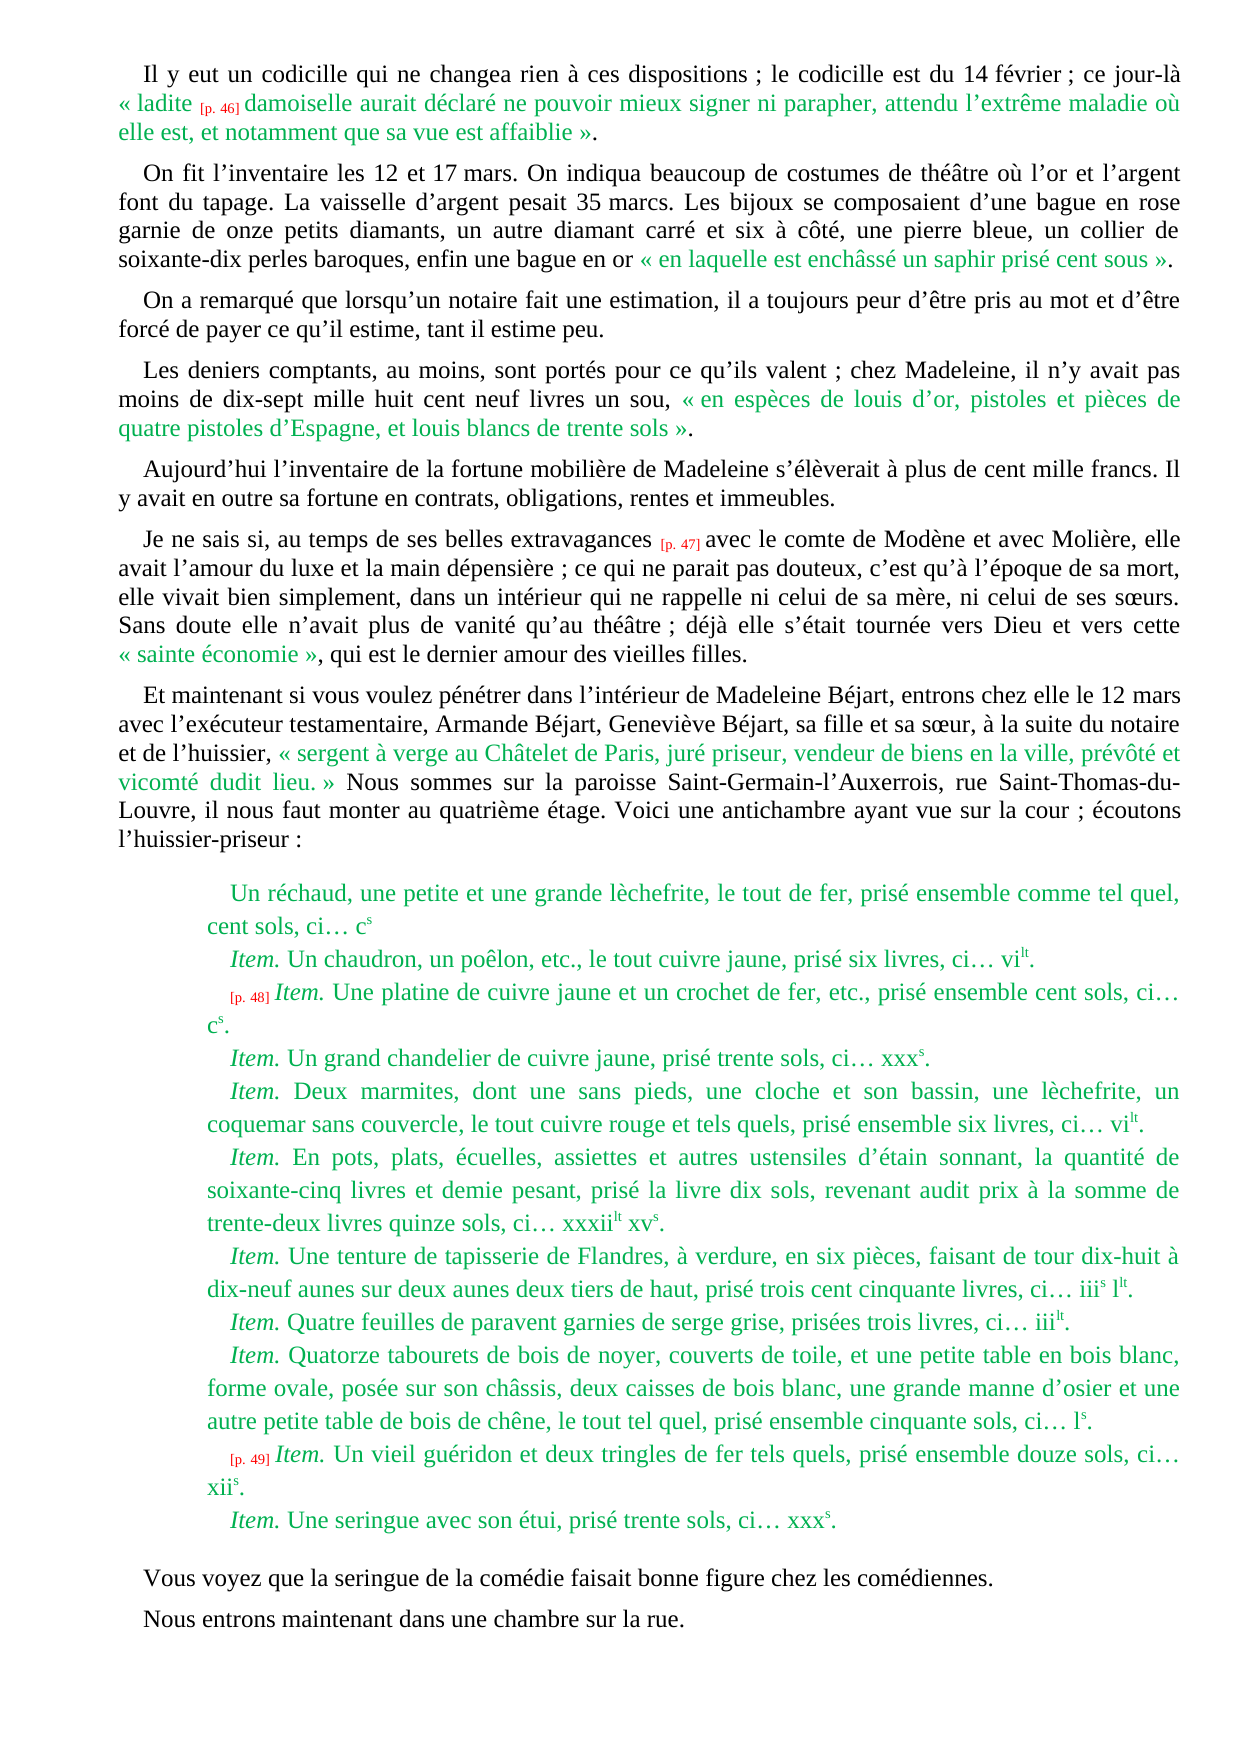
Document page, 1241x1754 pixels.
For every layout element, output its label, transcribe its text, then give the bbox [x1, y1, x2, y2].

text Item. En pots, plats, écuelles, assiettes et autres ustensiles d’étain sonnant, la quantité de soixante-cinq livres et demie pesant, prisé la livre dix sols, revenant audit prix à la somme de trente-deux livres quinze sols, ci… xxxiilt xvs. [207, 1142, 1181, 1237]
text On a remarqué que lorsqu’un notaire fait une estimation, il a toujours peur d’être pris au mot et d’être forcé de payer ce qu’il estime, tant il estime peu. [118, 285, 1181, 343]
text [p. 48] Item. Une platine de cuivre jaune et un crochet de fer, etc., prisé ensemble cent sols, ci… cs. [207, 977, 1181, 1039]
text Item. Quatorze tabourets de bois de noyer, couverts de toile, et une petite table en bois blanc, forme ovale, posée sur son châssis, deux caisses de bois blanc, une grande manne d’osier et une autre petite table de bois de chêne, le tout tel quel, prisé ensemble cinquante sols, ci… ls. [207, 1340, 1181, 1435]
text Un réchaud, une petite et une grande lèchefrite, le tout de fer, prisé ensemble comme tel quel, cent sols, ci… cs [207, 878, 1181, 939]
text Il y eut un codicille qui ne changea rien à ces dispositions ; le codicille est du 14 février ; ce jour-là « ladite [p. 46] damoiselle aurait déclaré ne pouvoir mieux signer ni parapher, attendu l’extrême maladie où elle est, et notamment que sa vue est affaiblie ». [118, 59, 1181, 145]
text Vous voyez que la seringue de la comédie faisait bonne figure chez les comédiennes. [118, 1563, 1181, 1592]
text On fit l’inventaire les 12 et 17 mars. On indiqua beaucoup de costumes de théâtre où l’or et l’argent font du tapage. La vaisselle d’argent pesait 35 marcs. Les bijoux se composaient d’une bague en rose garnie de onze petits diamants, un autre diamant carré et six à côté, une pierre bleue, un collier de soixante-dix perles baroques, enfin une bague en or « en laquelle est enchâssé un saphir prisé cent sous ». [118, 158, 1181, 273]
text Item. Une seringue avec son étui, prisé trente sols, ci… xxxs. [207, 1505, 1181, 1534]
text Item. Quatre feuilles de paravent garnies de serge grise, prisées trois livres, ci… iiilt. [207, 1307, 1181, 1336]
text [p. 49] Item. Un vieil guéridon et deux tringles de fer tels quels, prisé ensemble douze sols, ci… xiis. [207, 1439, 1181, 1501]
text Item. Un grand chandelier de cuivre jaune, prisé trente sols, ci… xxxs. [207, 1043, 1181, 1072]
text Et maintenant si vous voulez pénétrer dans l’intérieur de Madeleine Béjart, entrons chez elle le 12 mars avec l’exécuteur testamentaire, Armande Béjart, Geneviève Béjart, sa fille et sa sœur, à la suite du notaire et de l’huissier, « sergent à verge au Châtelet de Paris, juré priseur, vendeur de biens en la ville, prévôté et vicomté dudit lieu. » Nous sommes sur la paroisse Saint-Germain-l’Auxerrois, rue Saint-Thomas-du-Louvre, il nous faut monter au quatrième étage. Voici une antichambre ayant vue sur la cour ; écoutons l’huissier-priseur : [118, 680, 1181, 853]
text Aujourd’hui l’inventaire de la fortune mobilière de Madeleine s’élèverait à plus de cent mille francs. Il y avait en outre sa fortune en contrats, obligations, rentes et immeubles. [118, 454, 1181, 512]
text Nous entrons maintenant dans une chambre sur la rue. [118, 1604, 1181, 1633]
text Je ne sais si, au temps de ses belles extravagances [p. 47] avec le comte de Modène et avec Molière, elle avait l’amour du luxe et la main dépensière ; ce qui ne parait pas douteux, c’est qu’à l’époque de sa mort, elle vivait bien simplement, dans un intérieur qui ne rappelle ni celui de sa mère, ni celui de ses sœurs. Sans doute elle n’avait plus de vanité qu’au théâtre ; déjà elle s’était tournée vers Dieu et vers cette « sainte économie », qui est le dernier amour des vieilles filles. [118, 524, 1181, 668]
text Item. Un chaudron, un poêlon, etc., le tout cuivre jaune, prisé six livres, ci… vilt. [207, 944, 1181, 973]
text Item. Une tenture de tapisserie de Flandres, à verdure, en six pièces, faisant de tour dix-huit à dix-neuf aunes sur deux aunes deux tiers de haut, prisé trois cent cinquante livres, ci… iiis llt. [207, 1241, 1181, 1303]
text Item. Deux marmites, dont une sans pieds, une cloche et son bassin, une lèchefrite, un coquemar sans couvercle, le tout cuivre rouge et tels quels, prisé ensemble six livres, ci… vilt. [207, 1076, 1181, 1138]
text Les deniers comptants, au moins, sont portés pour ce qu’ils valent ; chez Madeleine, il n’y avait pas moins de dix-sept mille huit cent neuf livres un sou, « en espèces de louis d’or, pistoles et pièces de quatre pistoles d’Espagne, et louis blancs de trente sols ». [118, 355, 1181, 442]
